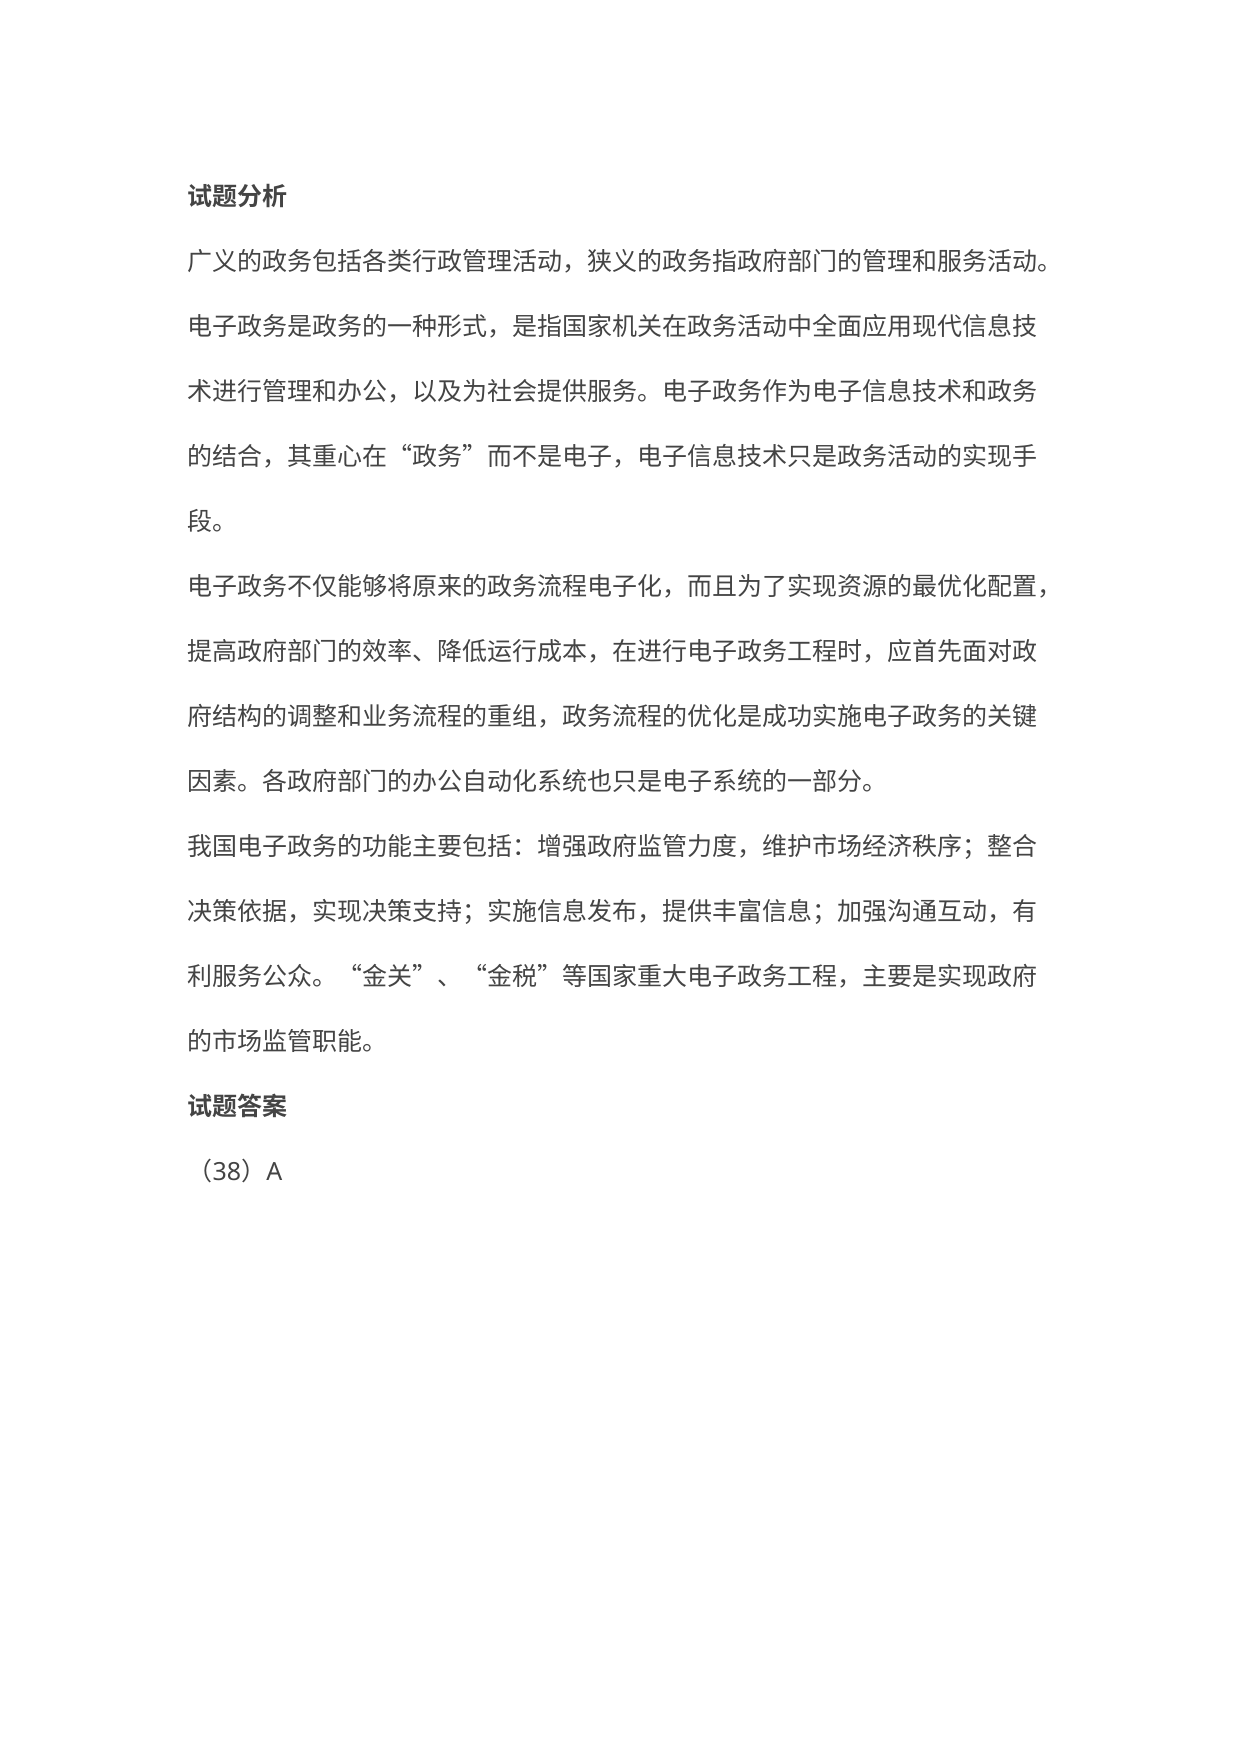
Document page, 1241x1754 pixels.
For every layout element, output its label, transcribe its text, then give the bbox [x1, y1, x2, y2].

text 试题分析 [187, 162, 1053, 227]
text （38）A [187, 1137, 1053, 1202]
text 广义的政务包括各类行政管理活动，狭义的政务指政府部门的管理和服务活动。电子政务是政务的一种形式，是指国家机关在政务活动中全面应用现代信息技术进行管理和办公，以及为社会提供服务。电子政务作为电子信息技术和政务的结合，其重心在“政务”而不是电子，电子信息技术只是政务活动的实现手段。 电子政务不仅能够将原来的政务流程电子化，而且为了实现资源的最优化配置，提高政府部门的效率、降低运行成本，在进行电子政务工程时，应首先面对政府结构的调整和业务流程的重组，政务流程的优化是成功实施电子政务的关键因素。各政府部门的办公自动化系统也只是电子系统的一部分。 我国电子政务的功能主要包括：增强政府监管力度，维护市场经济秩序；整合决策依据，实现决策支持；实施信息发布，提供丰富信息；加强沟通互动，有利服务公众。“金关”、“金税”等国家重大电子政务工程，主要是实现政府的市场监管职能。 [187, 227, 1053, 1072]
text 试题答案 [187, 1072, 1053, 1137]
